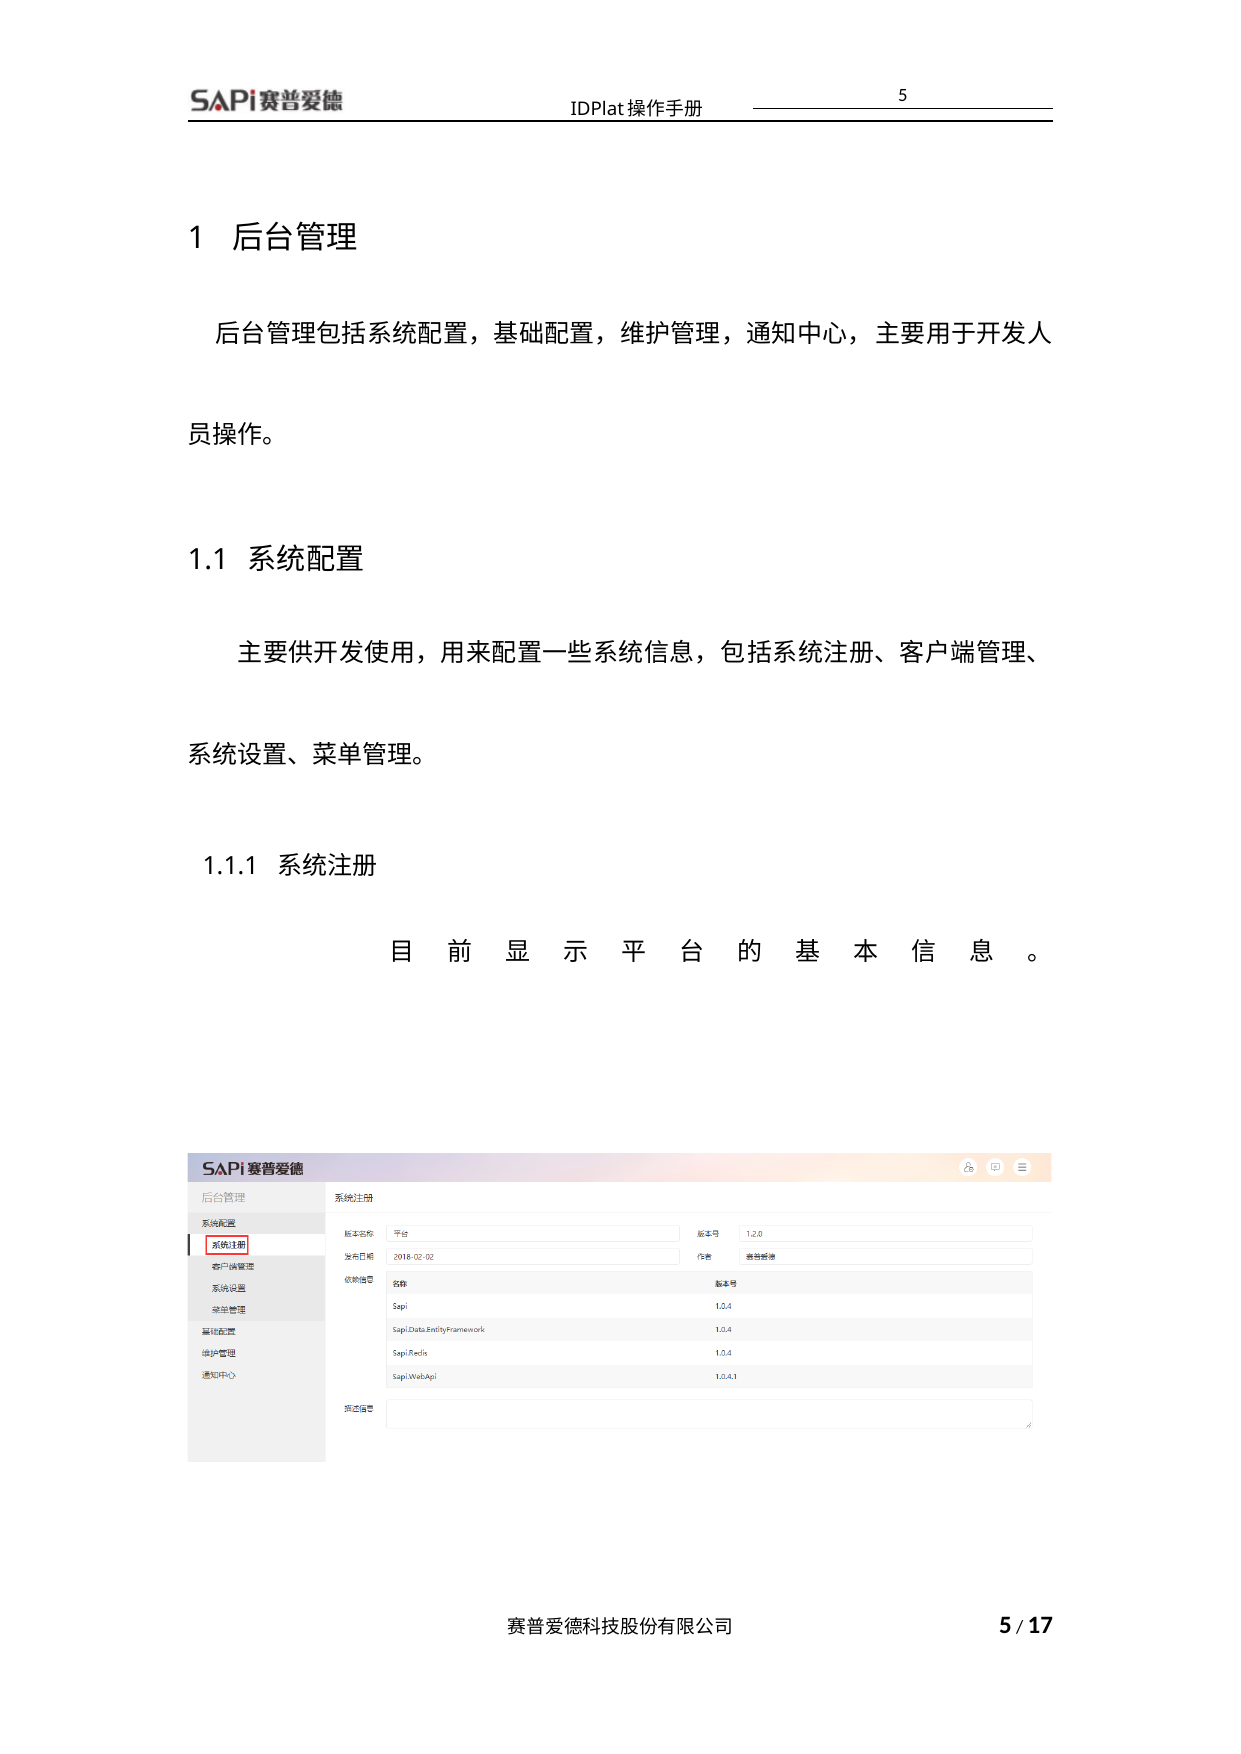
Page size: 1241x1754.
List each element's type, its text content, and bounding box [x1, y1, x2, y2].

text 主要供开发使用，用来配置一些系统信息，包括系统注册、客户端管理、系统设置、菜单管理。 [187, 617, 1053, 787]
subtitle 系统注册 [202, 830, 1053, 898]
subtitle 后台管理 [187, 201, 1053, 269]
text 后台管理包括系统配置，基础配置，维护管理，通知中心，主要用于开发人员操作。 [187, 297, 1053, 467]
picture [187, 1153, 1052, 1462]
subtitle 系统配置 [187, 523, 1053, 591]
picture [187, 82, 346, 116]
